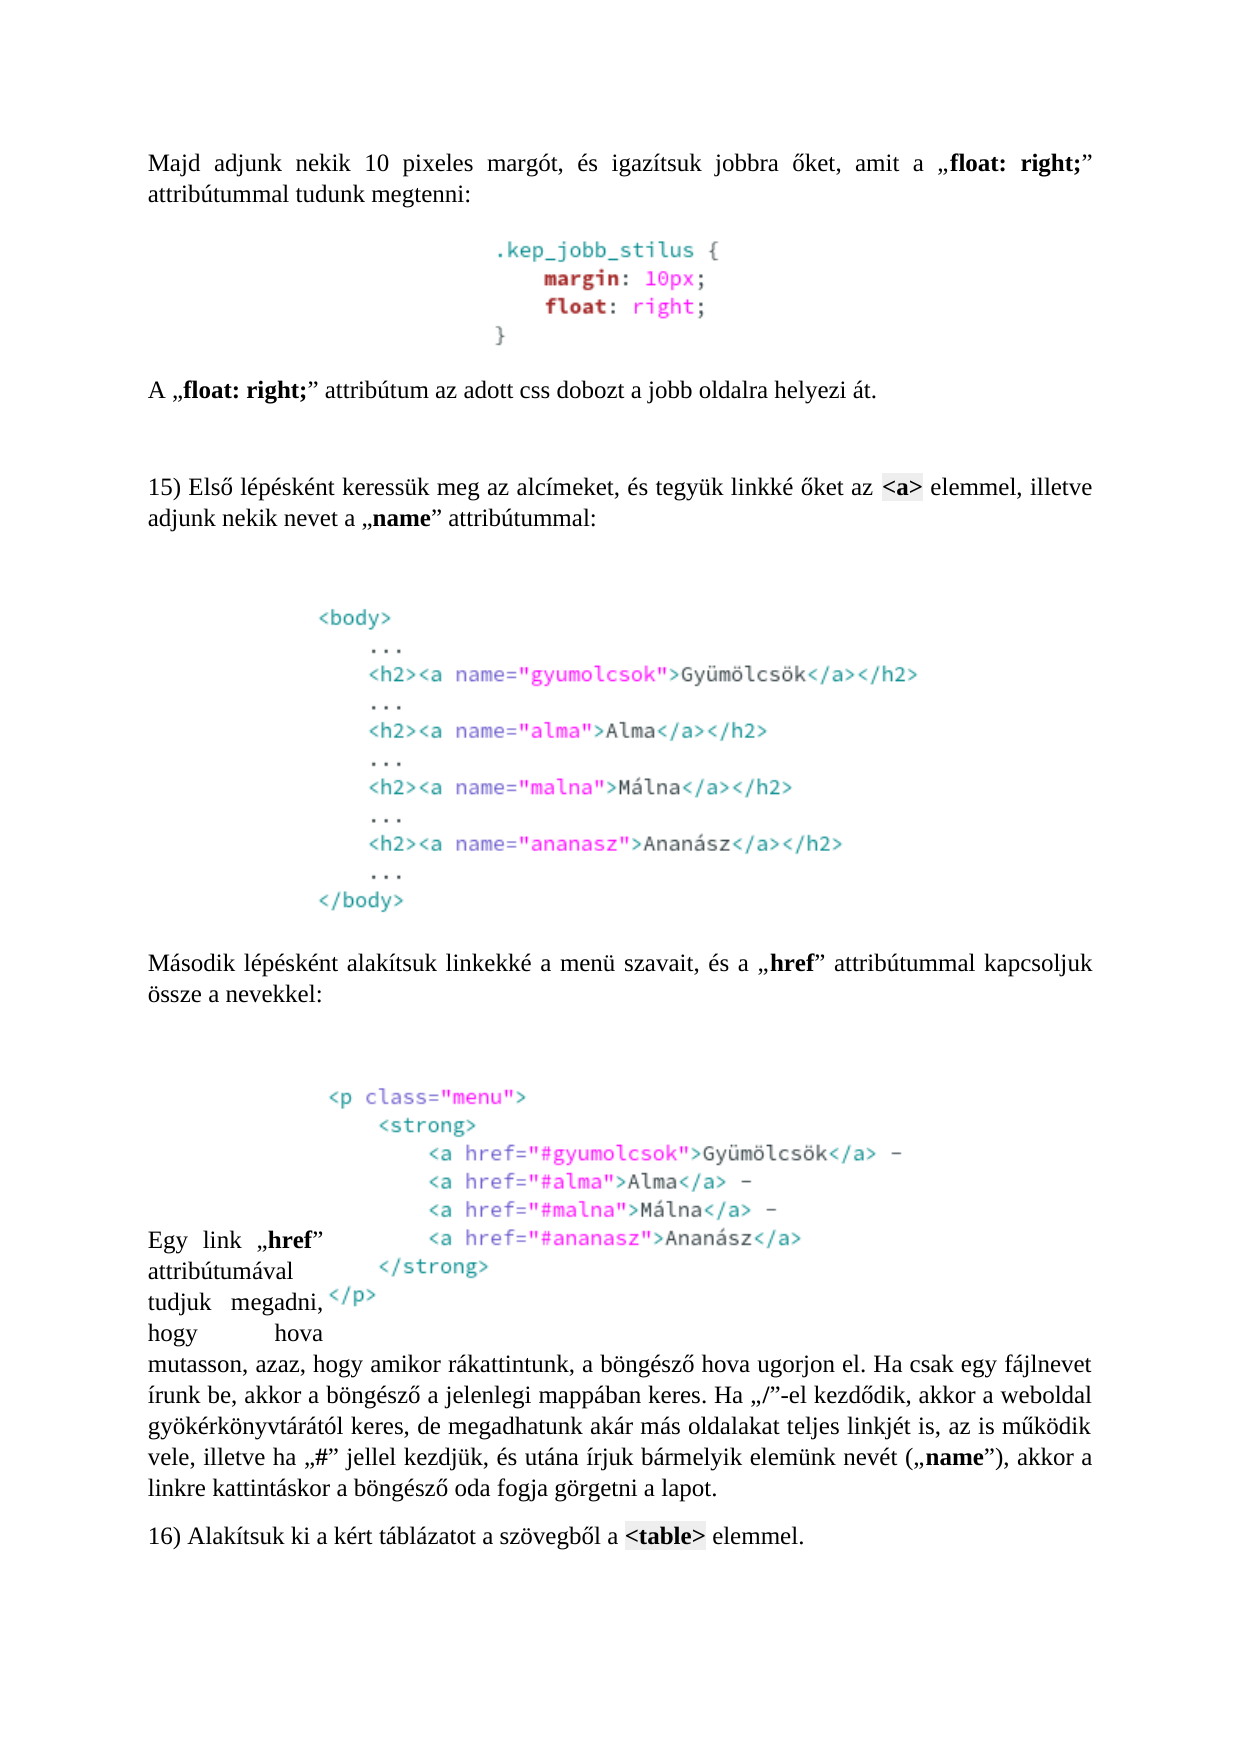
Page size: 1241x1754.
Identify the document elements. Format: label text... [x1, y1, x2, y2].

text Majd adjunk nekik 10 pixeles margót, és igazítsuk jobbra őket, amit a „float: right;” attribútummal tudunk megtenni: [148, 148, 1093, 207]
text 16) Alakítsuk ki a kért táblázatot a szövegből a <table> elemmel. [706, 1521, 1093, 1550]
text 16) Alakítsuk ki a kért táblázatot a szövegből a <table> elemmel. [148, 1521, 625, 1550]
text A „float: right;” attribútum az adott css dobozt a jobb oldalra helyezi át. [148, 375, 1093, 404]
picture [323, 1076, 917, 1319]
text 15) Első lépésként keressük meg az alcímeket, és tegyük linkké őket az <a> elemmel, illetve adjunk nekik nevet a „name” attribútummal: [148, 472, 1093, 532]
picture [317, 600, 924, 920]
text Második lépésként alakítsuk linkekké a menü szavait, és a „href” attribútummal kapcsoljuk össze a nevekkel: [148, 948, 1093, 1008]
picture [485, 226, 756, 350]
text Egy link „href” attribútumával tudjuk megadni, hogy hova mutasson, azaz, hogy amikor rákattintunk, a böngésző hova ugorjon el. Ha csak egy fájlnevet írunk be, akkor a böngésző a jelenlegi mappában keres. Ha „/”-el kezdődik, akkor a weboldal gyökérkönyvtárától keres, de megadhatunk akár más oldalakat teljes linkjét is, az is működik vele, illetve ha „#” jellel kezdjük, és utána írjuk bármelyik elemünk nevét („name”), akkor a linkre kattintáskor a böngésző oda fogja görgetni a lapot. [148, 1225, 1093, 1502]
